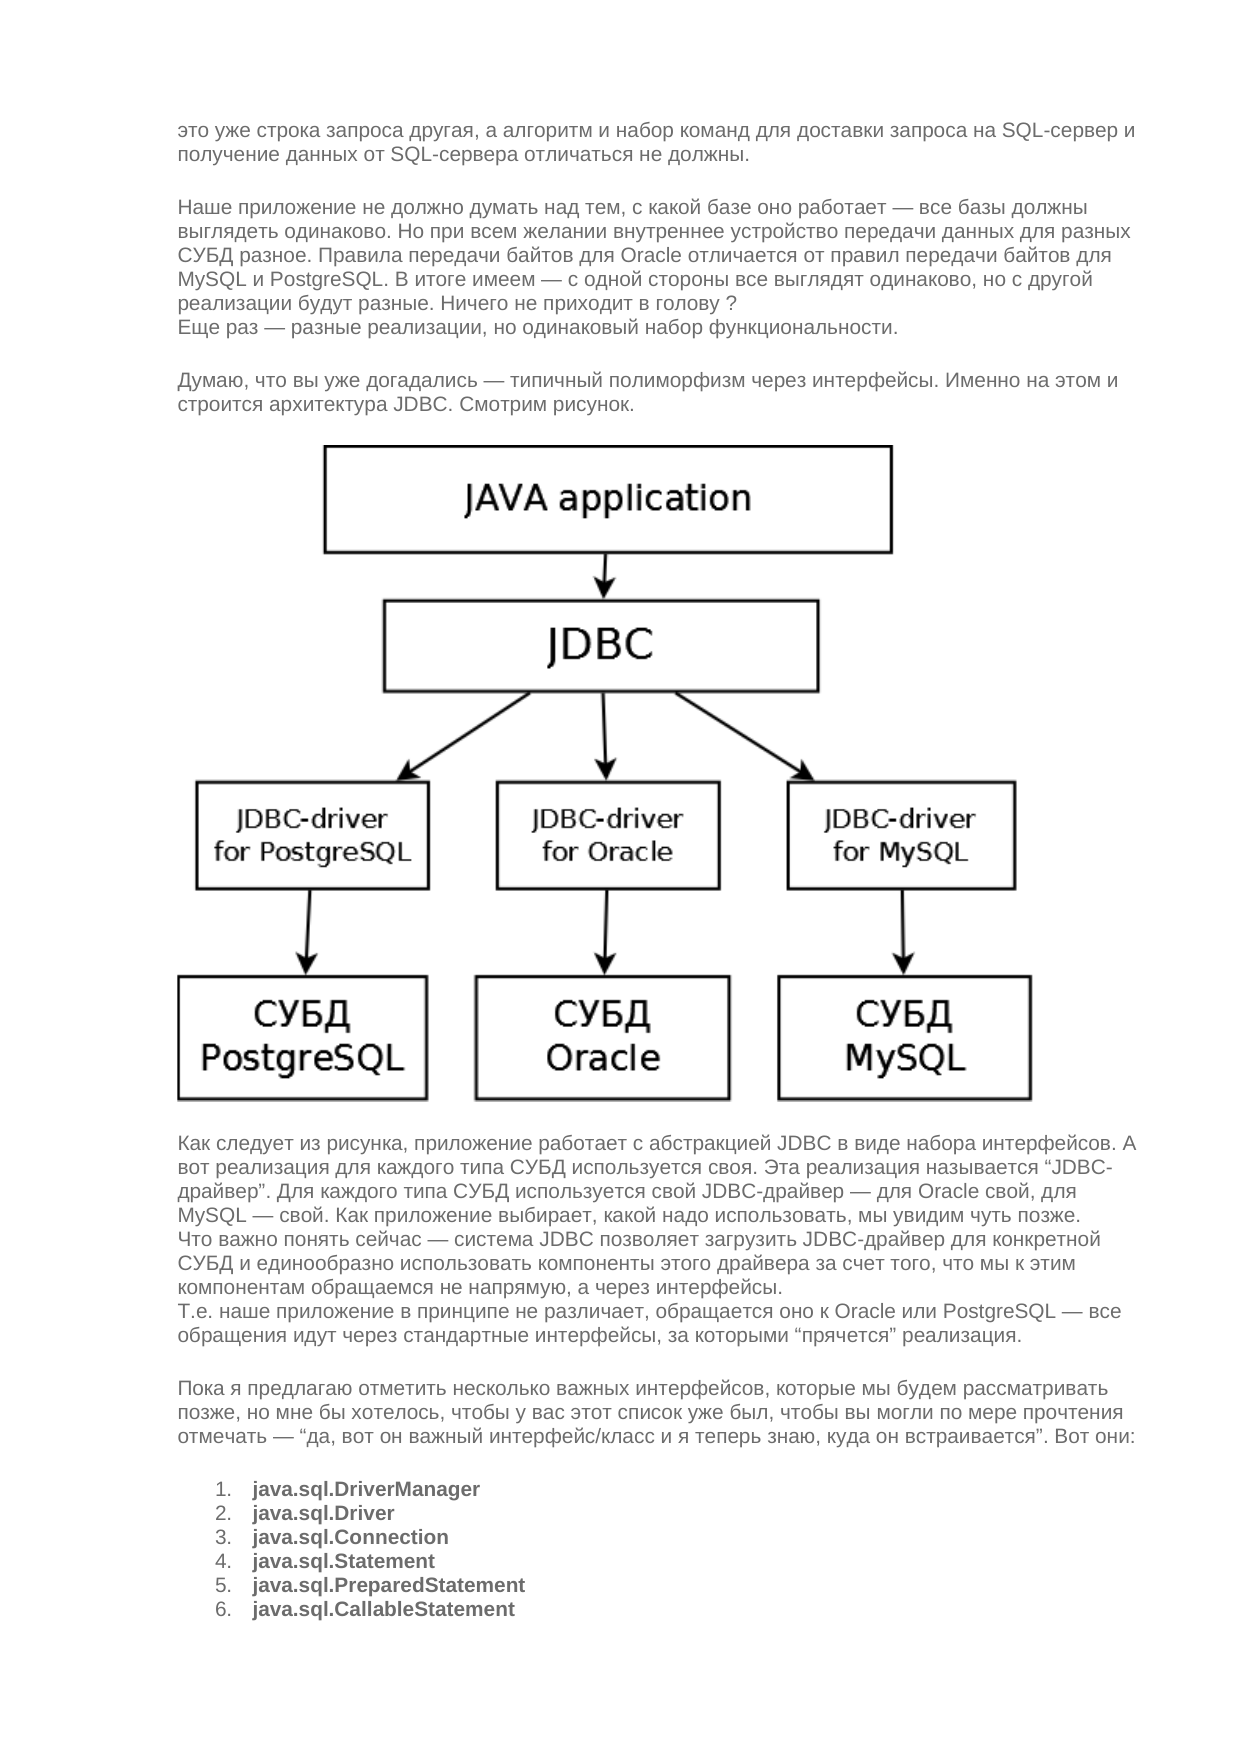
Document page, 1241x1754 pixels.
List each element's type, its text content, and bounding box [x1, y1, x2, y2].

list java.sql.Statement [215, 1549, 1152, 1573]
list java.sql.Driver [215, 1501, 1152, 1525]
picture [177, 445, 1034, 1102]
list java.sql.PreparedStatement [215, 1573, 1152, 1597]
text Пока я предлагаю отметить несколько важных интерфейсов, которые мы будем рассматривать позже, но мне бы хотелось, чтобы у вас этот список уже был, чтобы вы могли по мере прочтения отмечать — “да, вот он важный интерфейс/класс и я теперь знаю, куда он встраивается”. Вот они: [177, 1376, 1152, 1448]
list java.sql.CallableStatement [215, 1597, 1152, 1621]
text Думаю, что вы уже догадались — типичный полиморфизм через интерфейсы. Именно на этом и строится архитектура JDBC. Смотрим рисунок. [177, 368, 1152, 416]
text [177, 118, 1152, 166]
text Наше приложение не должно думать над тем, с какой базе оно работает — все базы должны выглядеть одинаково. Но при всем желании внутреннее устройство передачи данных для разных СУБД разное. Правила передачи байтов для Oracle отличается от правил передачи байтов для MySQL и PostgreSQL. В итоге имеем — с одной стороны все выглядят одинаково, но с другой реализации будут разные. Ничего не приходит в голову ? Еще раз — разные реализации, но одинаковый набор функциональности. [177, 195, 1152, 339]
text Как следует из рисунка, приложение работает с абстракцией JDBC в виде набора интерфейсов. А вот реализация для каждого типа СУБД используется своя. Эта реализация называется “JDBC-драйвер”. Для каждого типа СУБД используется свой JDBC-драйвер — для Oracle свой, для MySQL — свой. Как приложение выбирает, какой надо использовать, мы увидим чуть позже. Что важно понять сейчас — система JDBC позволяет загрузить JDBC-драйвер для конкретной СУБД и единообразно использовать компоненты этого драйвера за счет того, что мы к этим компонентам обращаемся не напрямую, а через интерфейсы. Т.е. наше приложение в принципе не различает, обращается оно к Oracle или PostgreSQL — все обращения идут через стандартные интерфейсы, за которыми “прячется” реализация. [177, 1131, 1152, 1347]
list java.sql.Connection [215, 1525, 1152, 1549]
list java.sql.DriverManager [215, 1477, 1152, 1501]
